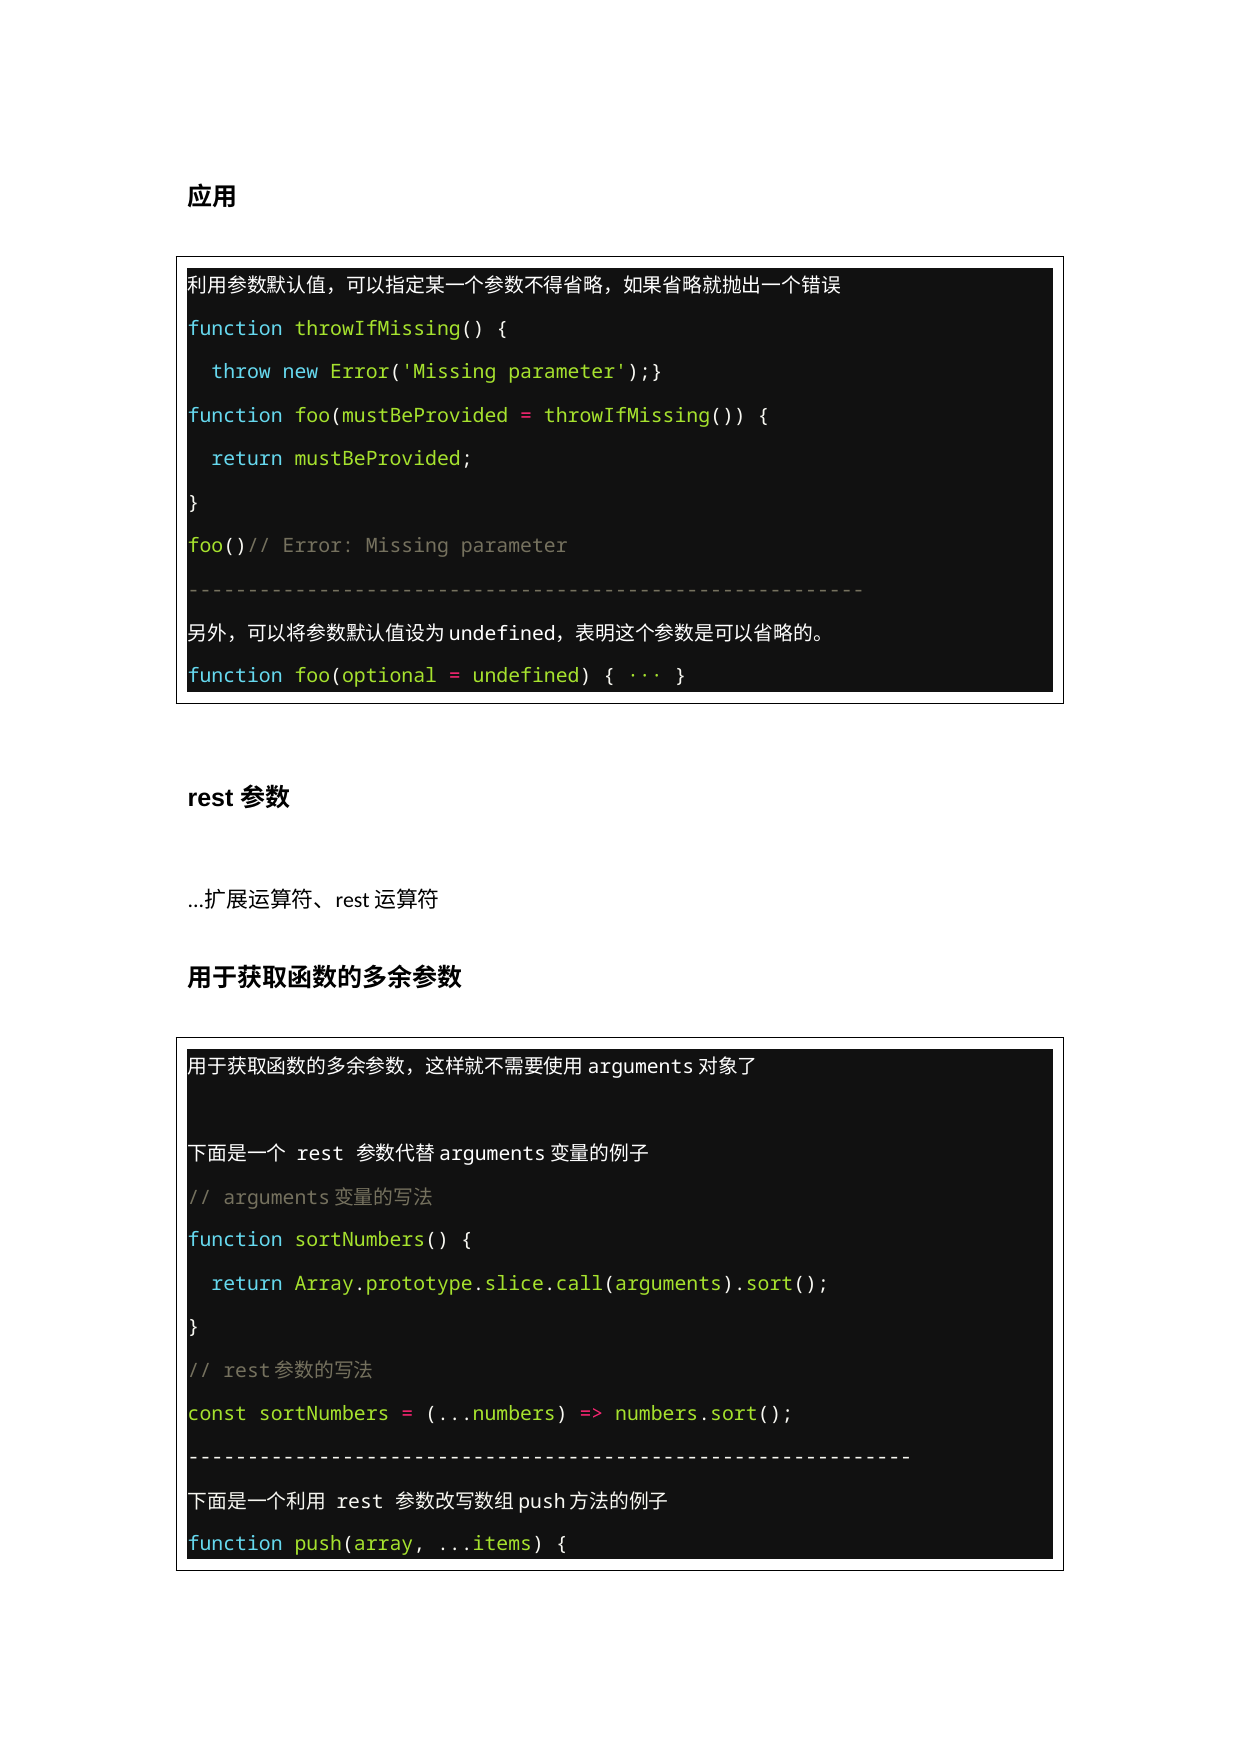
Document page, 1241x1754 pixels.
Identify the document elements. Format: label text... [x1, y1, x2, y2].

text ...扩展运算符、rest运算符 [187, 881, 1053, 914]
subtitle 应用 [187, 162, 1053, 227]
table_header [177, 1038, 1063, 1570]
table_header 利用参数默认值，可以指定某一个参数不得省略，如果省略就抛出一个错误 function throwIfMissing() { throw new Error('Missing parameter');} function foo(mustBeProvided = throwIfMissing()) { return mustBeProvided; } foo()// Error: Missing parameter --------------------------------------------------------- 另外，可以将参数默认值设为undefined，表明这个参数是可以省略的。 function foo(optional = undefined) { ··· } [177, 257, 1063, 702]
subtitle rest 参数 [187, 763, 1053, 828]
subtitle 用于获取函数的多余参数 [187, 943, 1053, 1008]
